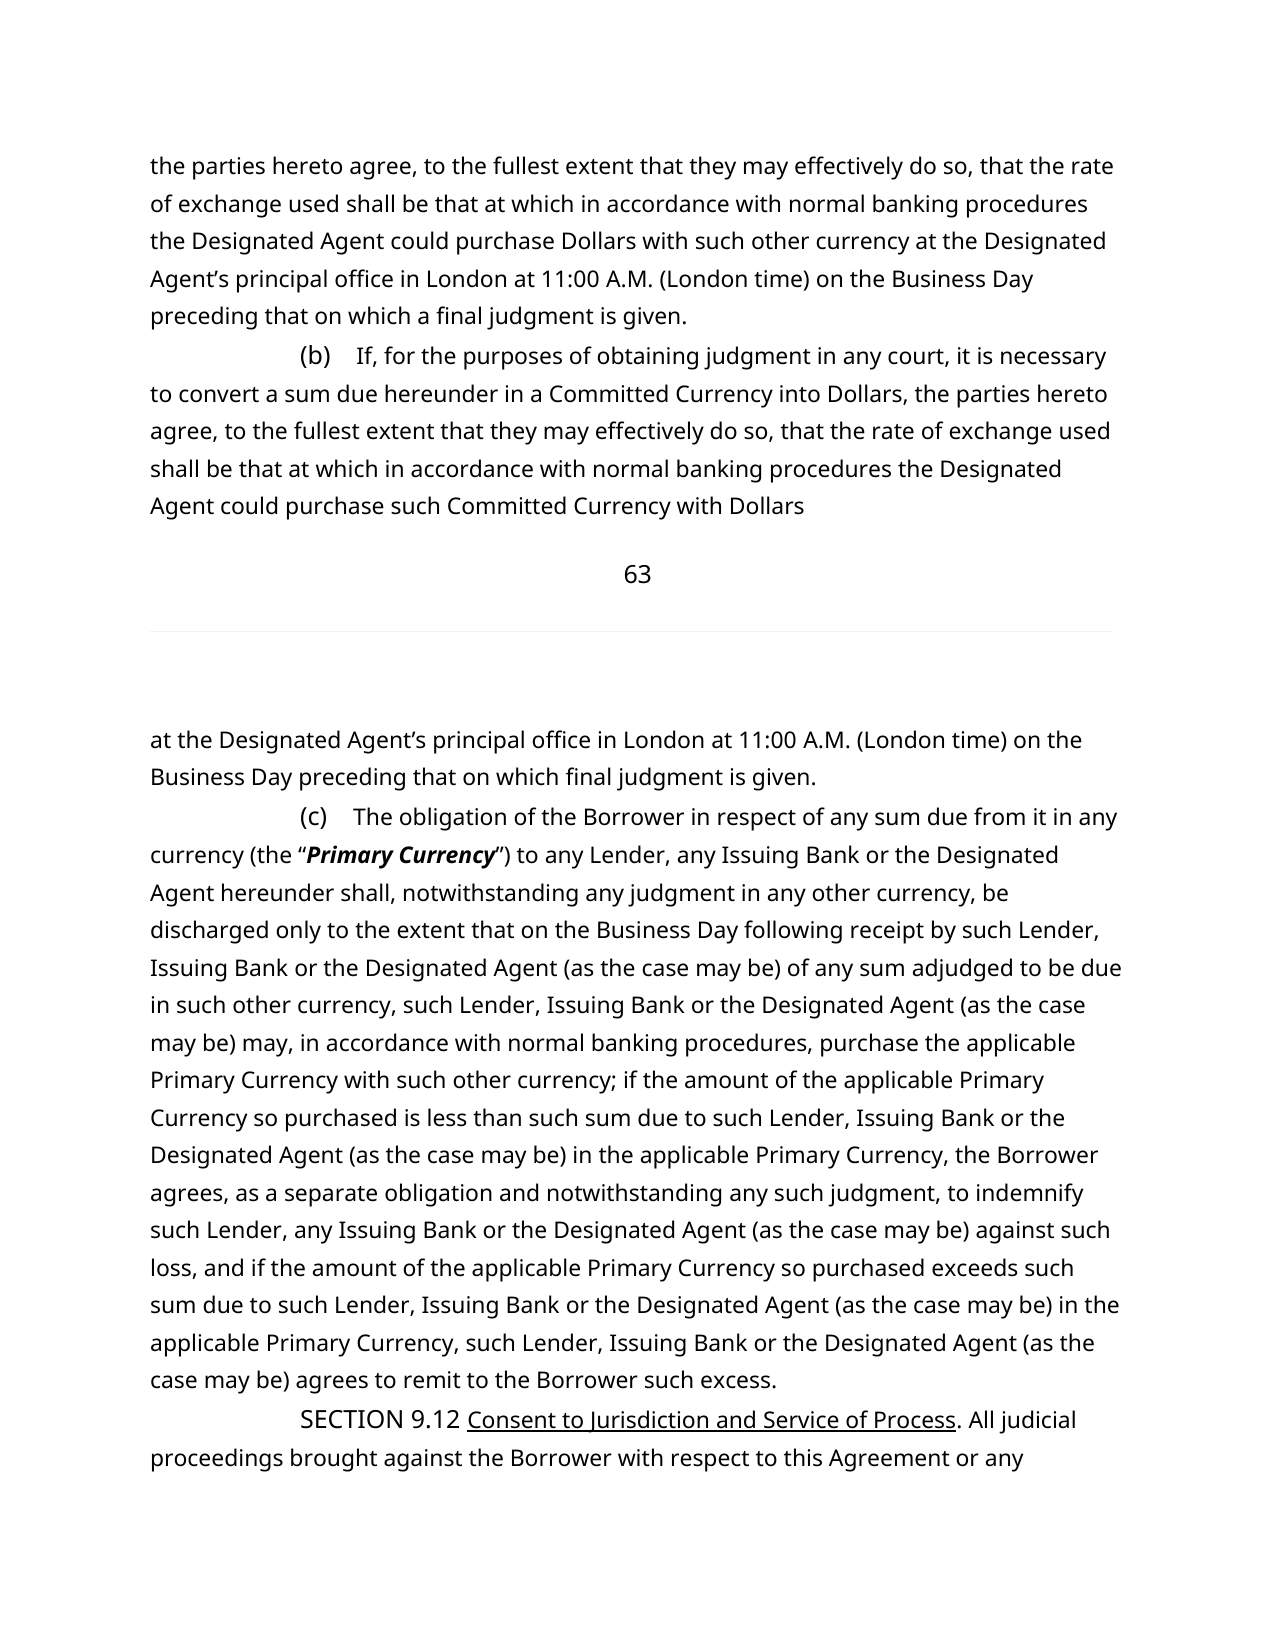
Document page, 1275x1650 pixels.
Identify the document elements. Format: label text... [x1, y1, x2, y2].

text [150, 1402, 1125, 1473]
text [150, 150, 1125, 331]
text 63 [150, 557, 1125, 591]
text (c) The obligation of the Borrower in respect of any sum due from it in any currency (the “Primary Currency”) to any Lender, any Issuing Bank or the Designated Agent hereunder shall, notwithstanding any judgment in any other currency, be discharged only to the extent that on the Business Day following receipt by such Lender, Issuing Bank or the Designated Agent (as the case may be) of any sum adjudged to be due in such other currency, such Lender, Issuing Bank or the Designated Agent (as the case may be) may, in accordance with normal banking procedures, purchase the applicable Primary Currency with such other currency; if the amount of the applicable Primary Currency so purchased is less than such sum due to such Lender, Issuing Bank or the Designated Agent (as the case may be) in the applicable Primary Currency, the Borrower agrees, as a separate obligation and notwithstanding any such judgment, to indemnify such Lender, any Issuing Bank or the Designated Agent (as the case may be) against such loss, and if the amount of the applicable Primary Currency so purchased exceeds such sum due to such Lender, Issuing Bank or the Designated Agent (as the case may be) in the applicable Primary Currency, such Lender, Issuing Bank or the Designated Agent (as the case may be) agrees to remit to the Borrower such excess. [150, 799, 1125, 1395]
text (b) If, for the purposes of obtaining judgment in any court, it is necessary to convert a sum due hereunder in a Committed Currency into Dollars, the parties hereto agree, to the fullest extent that they may effectively do so, that the rate of exchange used shall be that at which in accordance with normal banking procedures the Designated Agent could purchase such Committed Currency with Dollars [150, 337, 1125, 522]
text at the Designated Agent’s principal office in London at 11:00 A.M. (London time) on the Business Day preceding that on which final judgment is given. [150, 724, 1125, 793]
